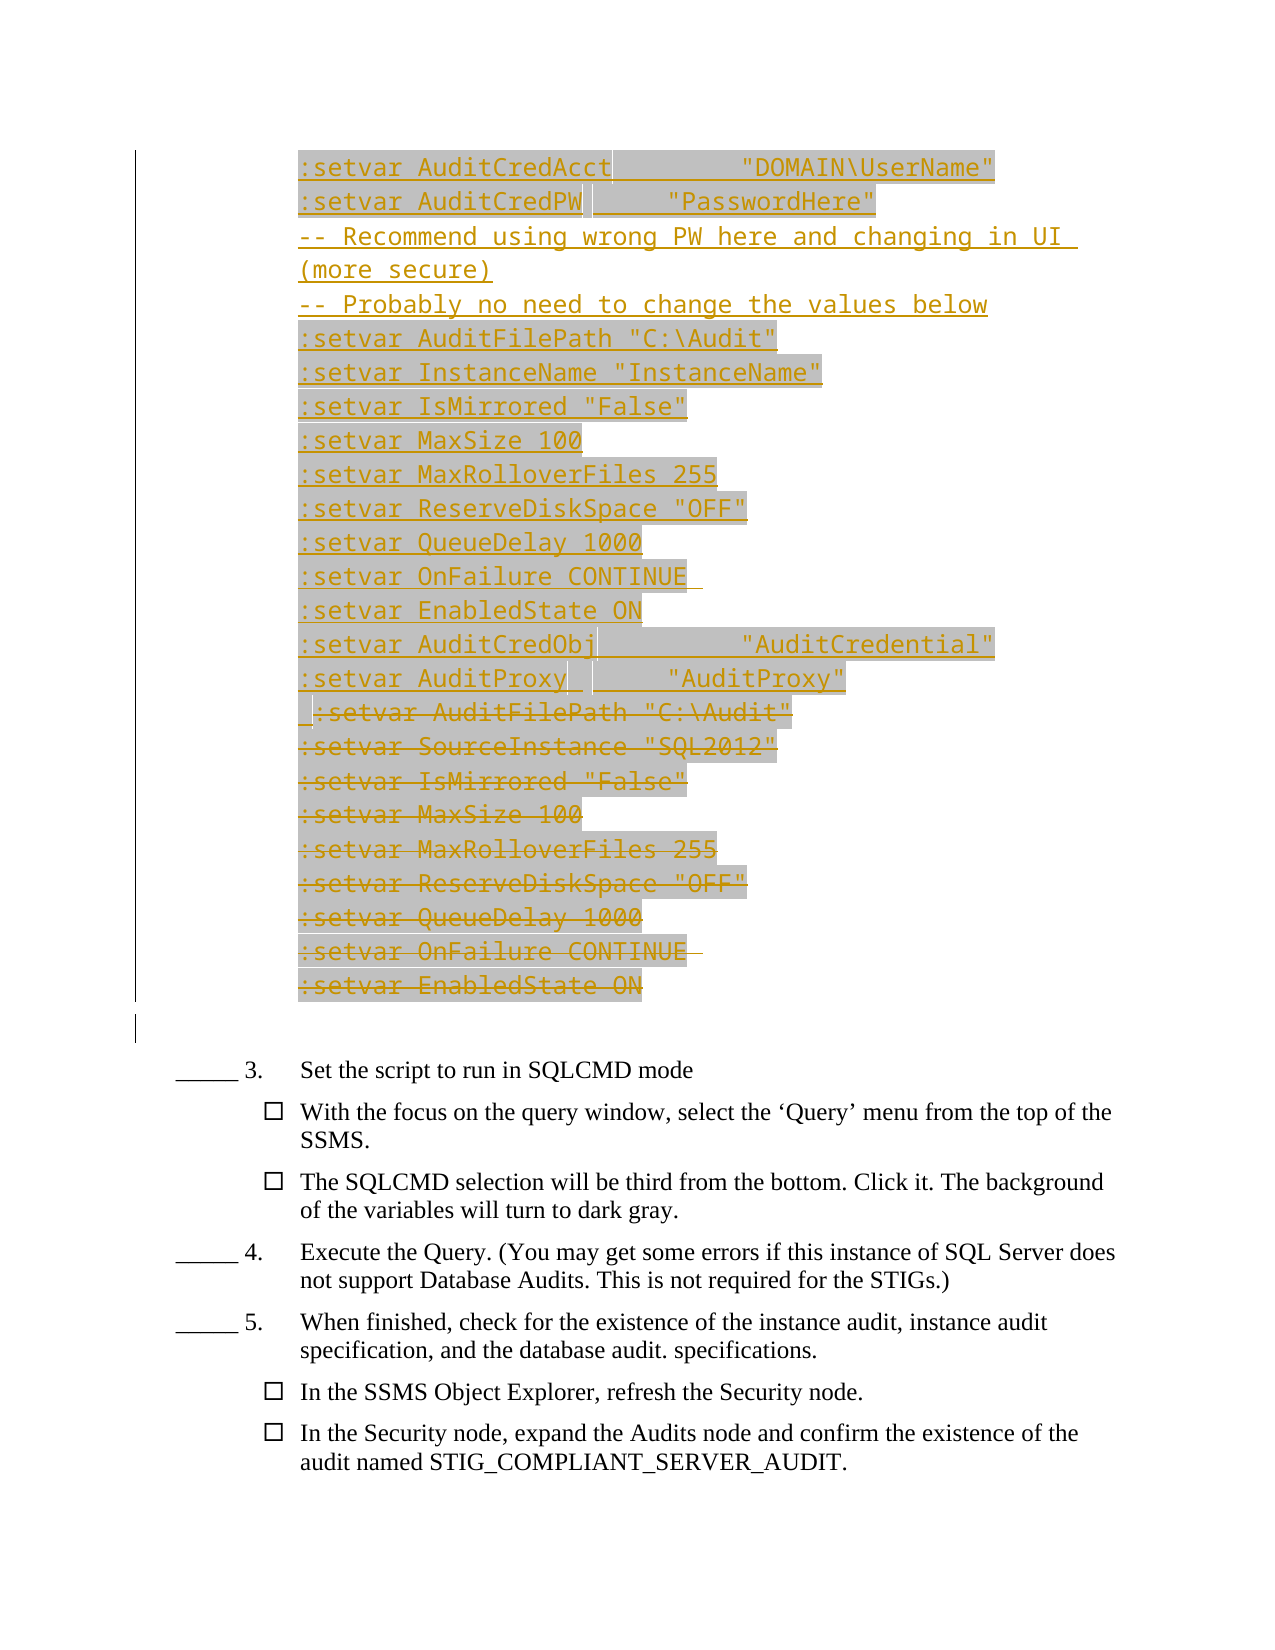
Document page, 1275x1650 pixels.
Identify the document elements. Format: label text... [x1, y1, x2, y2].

list In the SSMS Object Explorer, refresh the Security node. [262, 1377, 1125, 1405]
list With the focus on the query window, select the ‘Query’ menu from the top of the SSMS. [262, 1097, 1125, 1154]
text Set the script to run in SQLCMD mode [150, 1055, 1125, 1084]
text Execute the Query. (You may get some errors if this instance of SQL Server does not support Database Audits. This is not required for the STIGs.) [150, 1237, 1125, 1294]
list The SQLCMD selection will be third from the bottom. Click it. The background of the variables will turn to dark gray. [262, 1167, 1125, 1224]
text When finished, check for the existence of the instance audit, instance audit specification, and the database audit. specifications. [150, 1307, 1125, 1364]
list In the Security node, expand the Audits node and confirm the existence of the audit named STIG_COMPLIANT_SERVER_AUDIT. [262, 1418, 1125, 1475]
